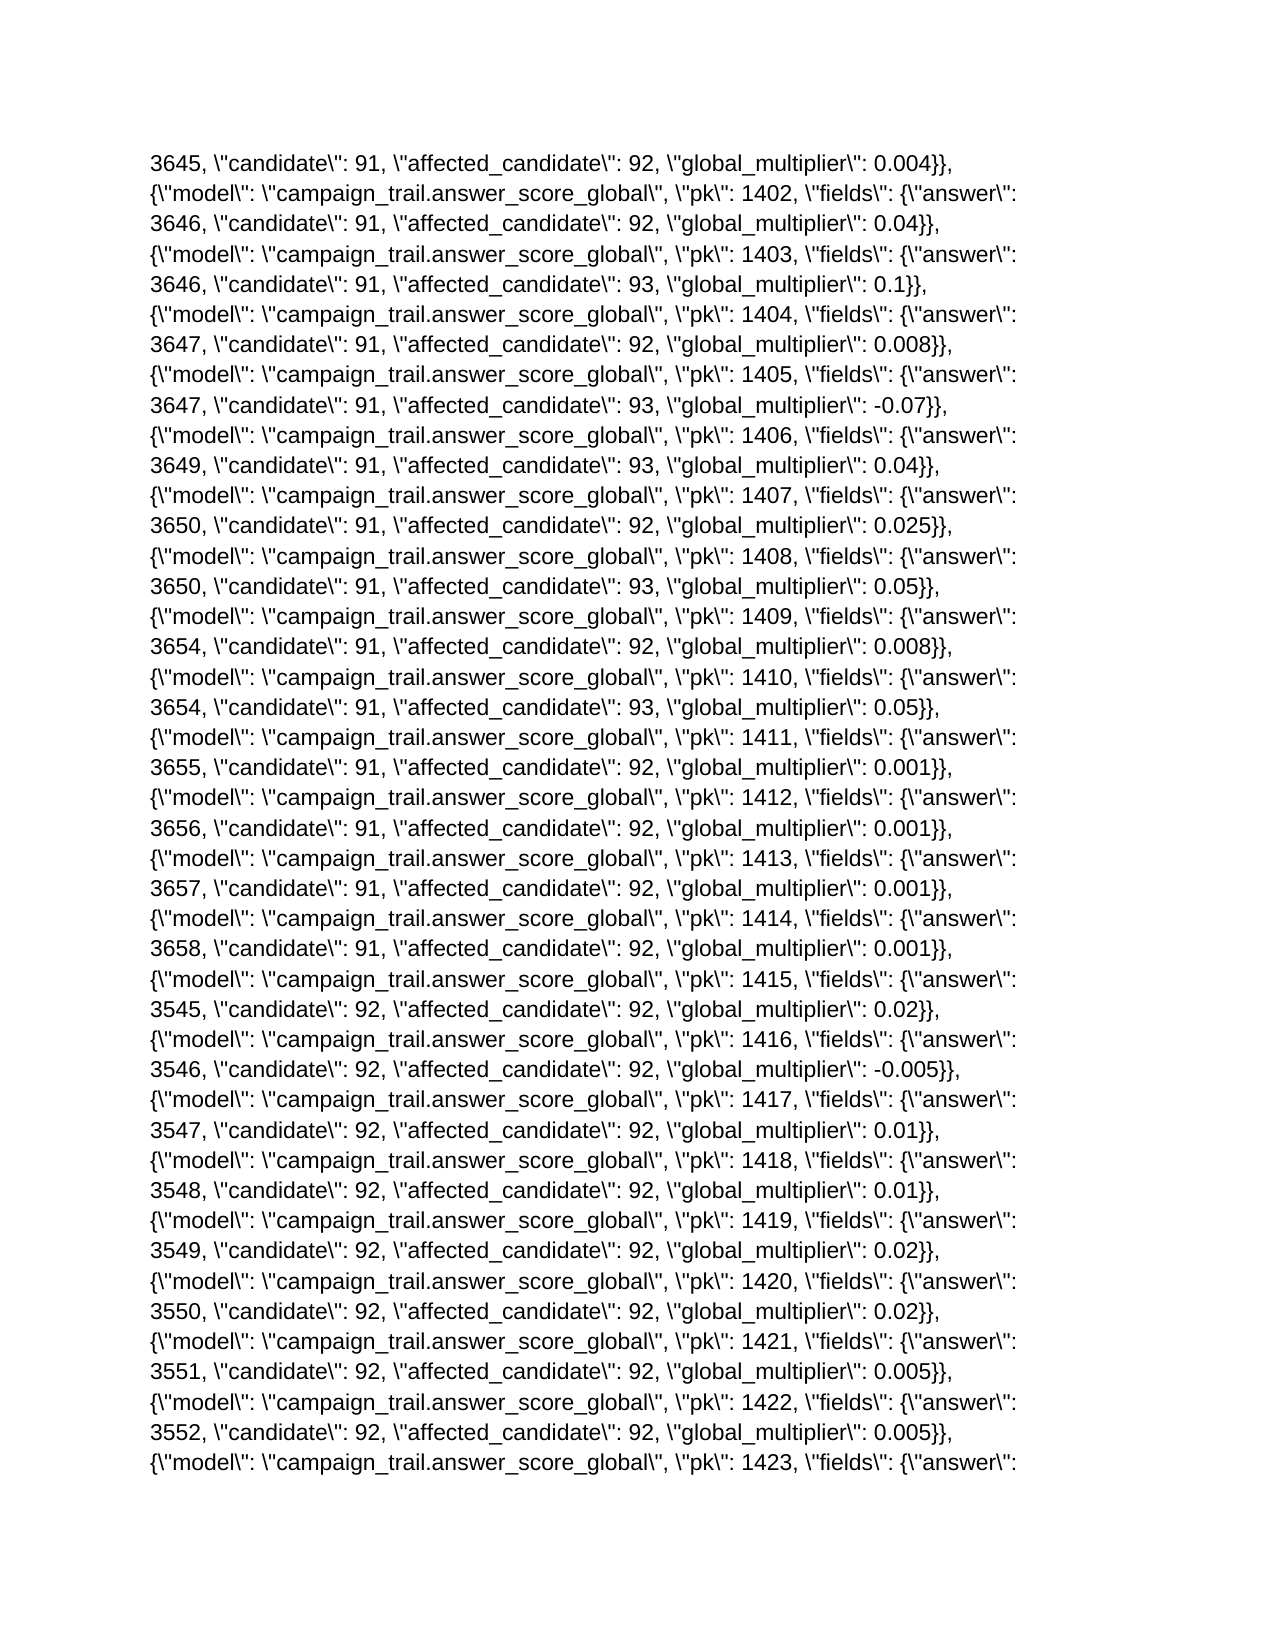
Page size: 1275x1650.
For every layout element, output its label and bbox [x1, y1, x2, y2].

text [150, 150, 1125, 1475]
